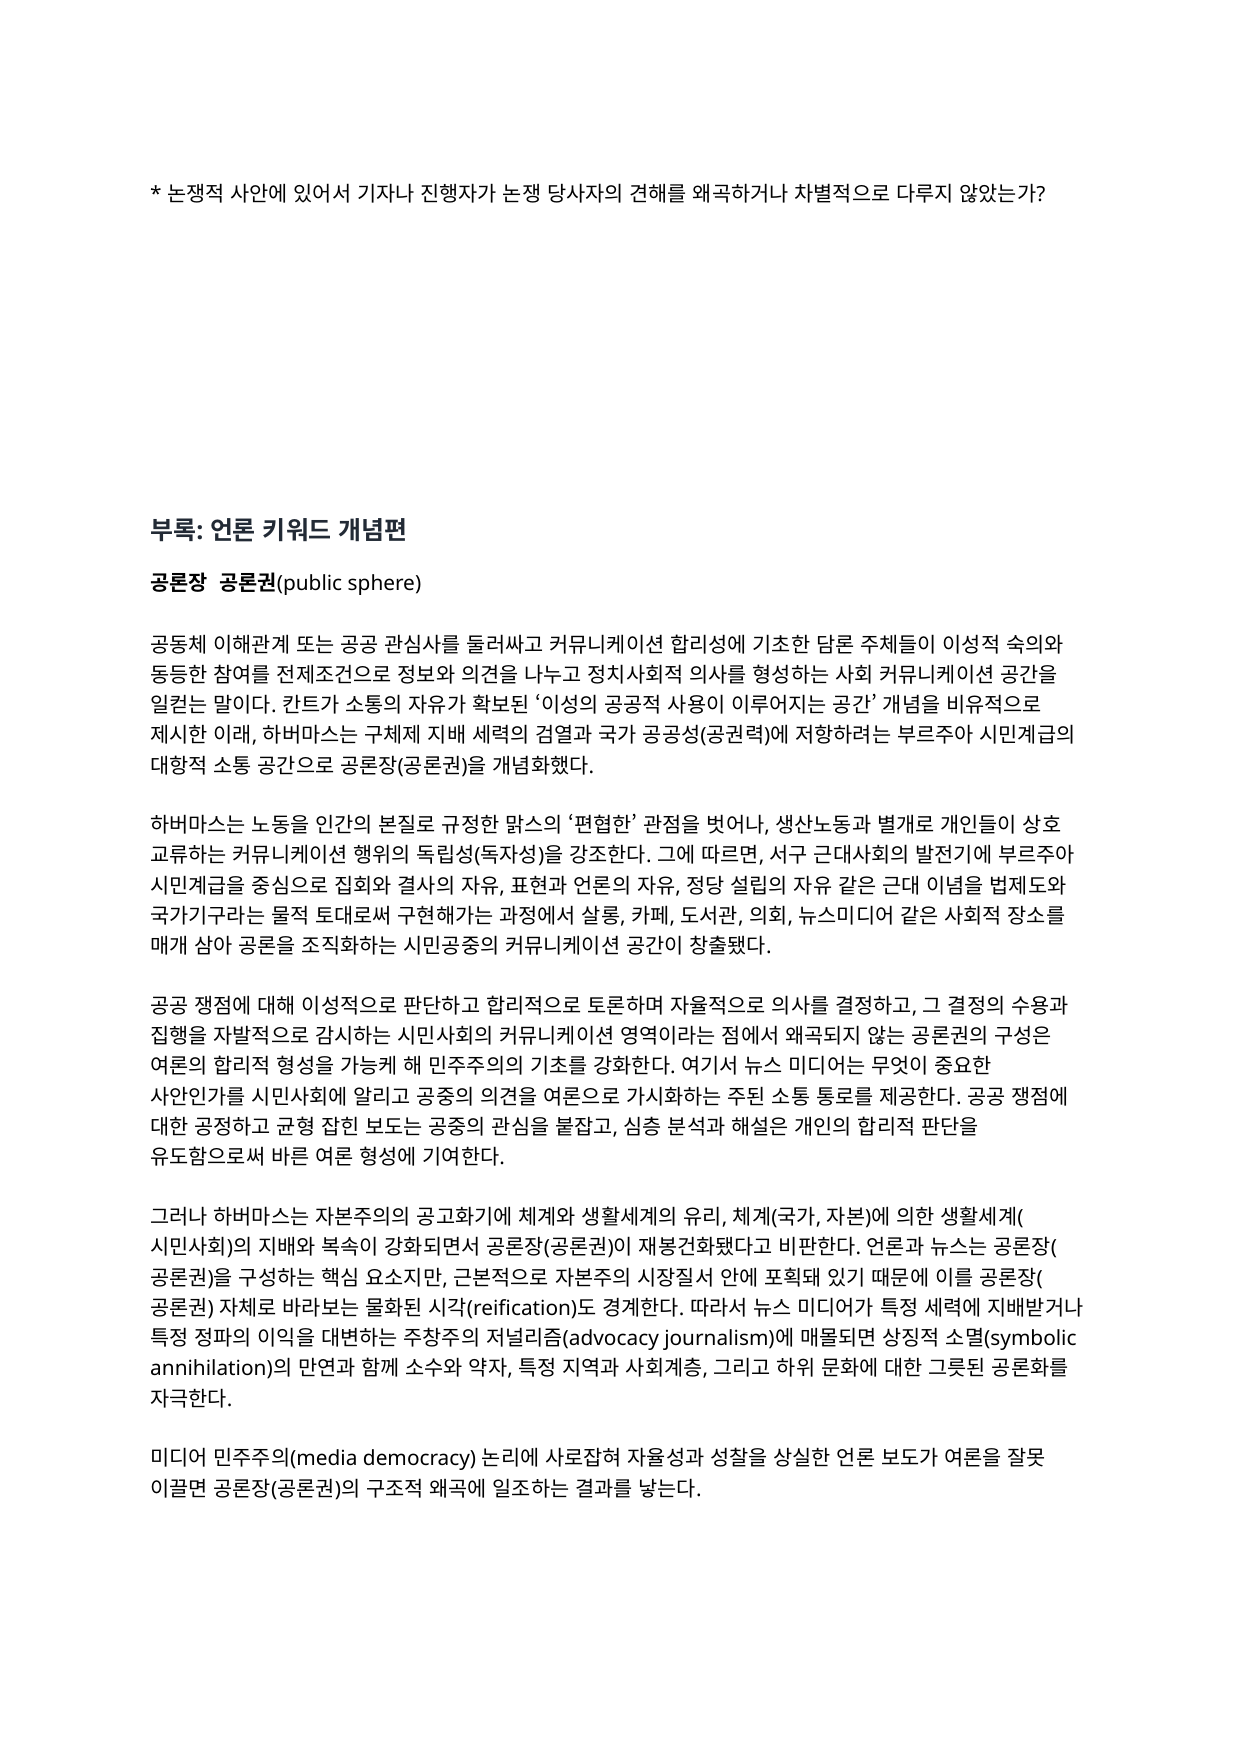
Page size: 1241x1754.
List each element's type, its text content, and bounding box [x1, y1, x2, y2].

text 부록: 언론 키워드 개념편 [150, 510, 1090, 547]
text 공론장 공론권(public sphere) [150, 566, 1090, 596]
text 미디어 민주주의(media democracy) 논리에 사로잡혀 자율성과 성찰을 상실한 언론 보도가 여론을 잘못 이끌면 공론장(공론권)의 구조적 왜곡에 일조하는 결과를 낳는다. [150, 1441, 1090, 1502]
text * 논쟁적 사안에 있어서 기자나 진행자가 논쟁 당사자의 견해를 왜곡하거나 차별적으로 다루지 않았는가? [150, 177, 1090, 207]
text 공공 쟁점에 대해 이성적으로 판단하고 합리적으로 토론하며 자율적으로 의사를 결정하고, 그 결정의 수용과 집행을 자발적으로 감시하는 시민사회의 커뮤니케이션 영역이라는 점에서 왜곡되지 않는 공론권의 구성은 여론의 합리적 형성을 가능케 해 민주주의의 기초를 강화한다. 여기서 뉴스 미디어는 무엇이 중요한 사안인가를 시민사회에 알리고 공중의 의견을 여론으로 가시화하는 주된 소통 통로를 제공한다. 공공 쟁점에 대한 공정하고 균형 잡힌 보도는 공중의 관심을 붙잡고, 심층 분석과 해설은 개인의 합리적 판단을 유도함으로써 바른 여론 형성에 기여한다. [150, 989, 1090, 1171]
text 하버마스는 노동을 인간의 본질로 규정한 맑스의 ‘편협한’ 관점을 벗어나, 생산노동과 별개로 개인들이 상호 교류하는 커뮤니케이션 행위의 독립성(독자성)을 강조한다. 그에 따르면, 서구 근대사회의 발전기에 부르주아 시민계급을 중심으로 집회와 결사의 자유, 표현과 언론의 자유, 정당 설립의 자유 같은 근대 이념을 법제도와 국가기구라는 물적 토대로써 구현해가는 과정에서 살롱, 카페, 도서관, 의회, 뉴스미디어 같은 사회적 장소를 매개 삼아 공론을 조직화하는 시민공중의 커뮤니케이션 공간이 창출됐다. [150, 808, 1090, 960]
text 공동체 이해관계 또는 공공 관심사를 둘러싸고 커뮤니케이션 합리성에 기초한 담론 주체들이 이성적 숙의와 동등한 참여를 전제조건으로 정보와 의견을 나누고 정치사회적 의사를 형성하는 사회 커뮤니케이션 공간을 일컫는 말이다. 칸트가 소통의 자유가 확보된 ‘이성의 공공적 사용이 이루어지는 공간’ 개념을 비유적으로 제시한 이래, 하버마스는 구체제 지배 세력의 검열과 국가 공공성(공권력)에 저항하려는 부르주아 시민계급의 대항적 소통 공간으로 공론장(공론권)을 개념화했다. [150, 628, 1090, 779]
text 그러나 하버마스는 자본주의의 공고화기에 체계와 생활세계의 유리, 체계(국가, 자본)에 의한 생활세계(시민사회)의 지배와 복속이 강화되면서 공론장(공론권)이 재봉건화됐다고 비판한다. 언론과 뉴스는 공론장(공론권)을 구성하는 핵심 요소지만, 근본적으로 자본주의 시장질서 안에 포획돼 있기 때문에 이를 공론장(공론권) 자체로 바라보는 물화된 시각(reification)도 경계한다. 따라서 뉴스 미디어가 특정 세력에 지배받거나 특정 정파의 이익을 대변하는 주창주의 저널리즘(advocacy journalism)에 매몰되면 상징적 소멸(symbolic annihilation)의 만연과 함께 소수와 약자, 특정 지역과 사회계층, 그리고 하위 문화에 대한 그릇된 공론화를 자극한다. [150, 1200, 1090, 1412]
